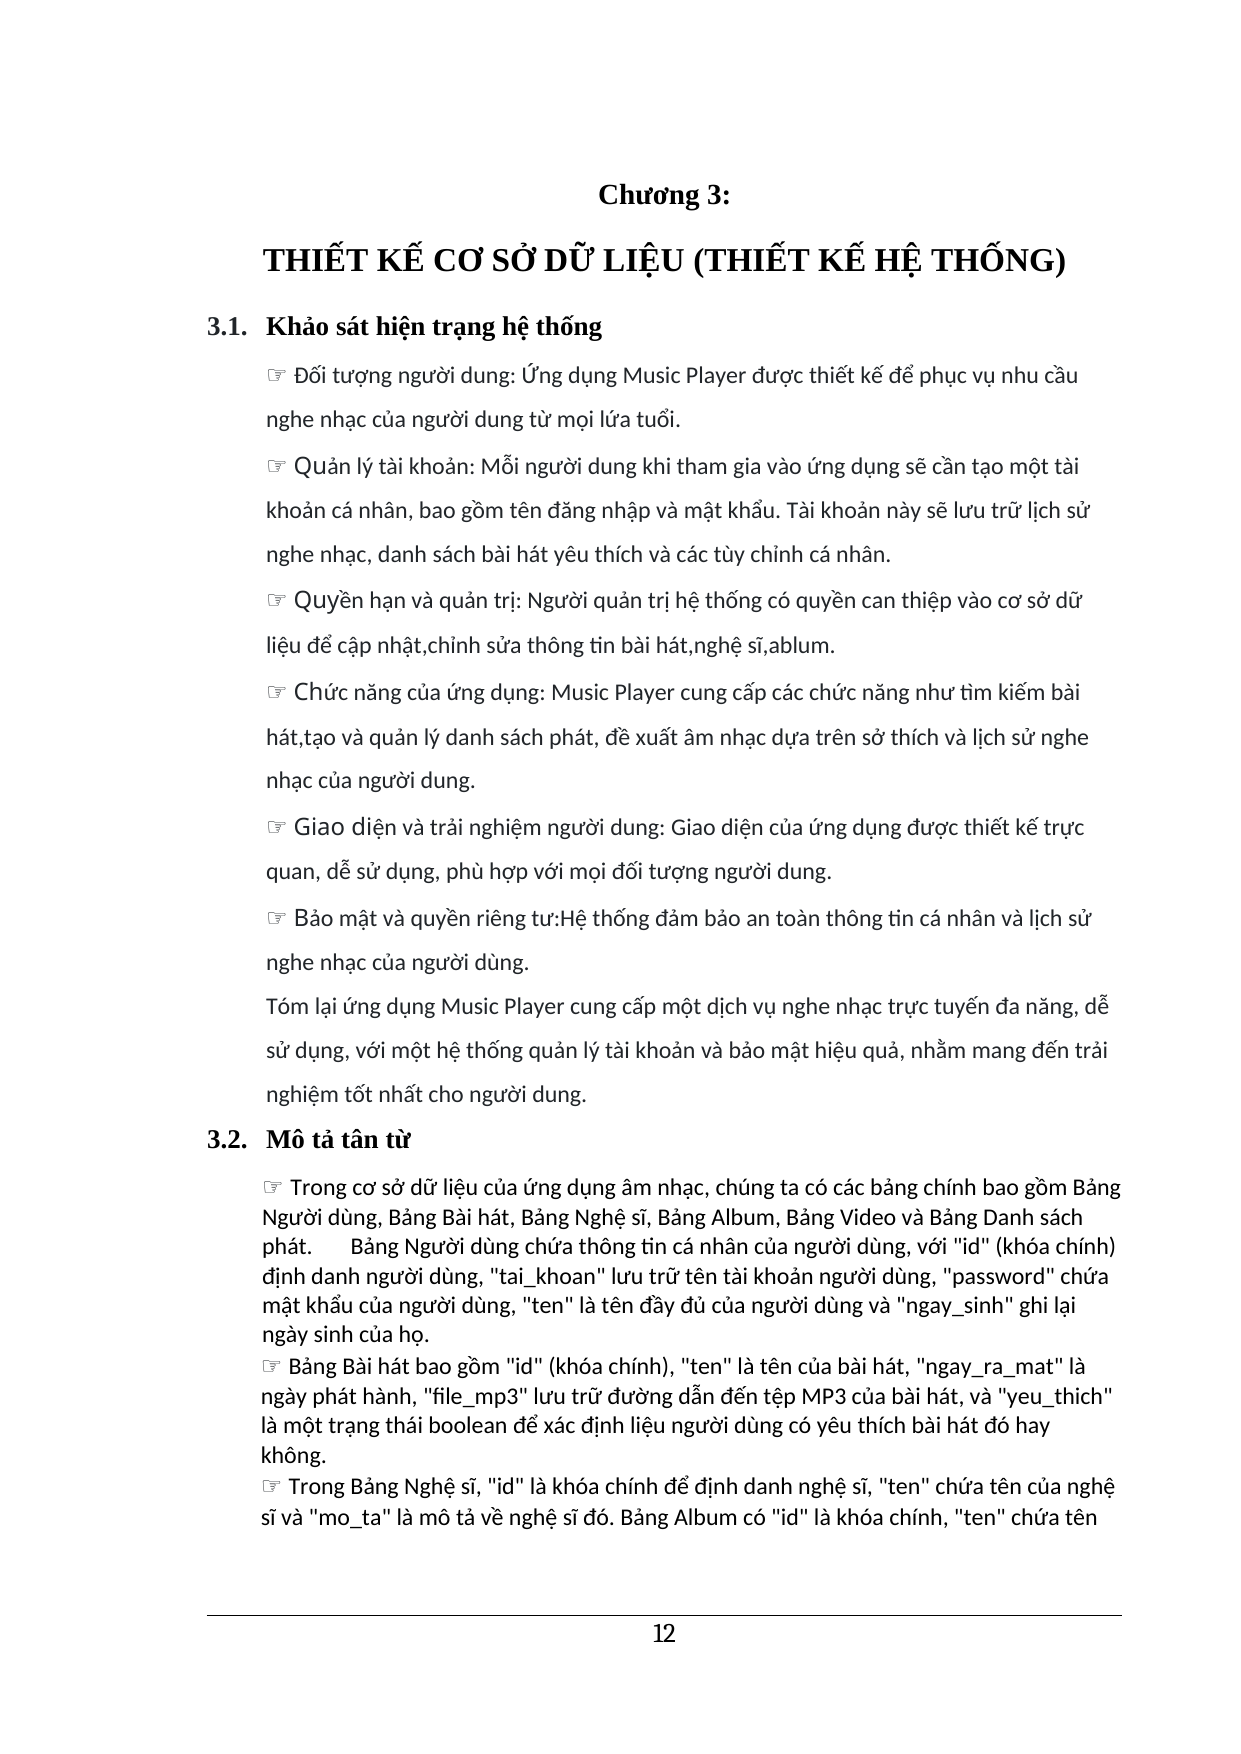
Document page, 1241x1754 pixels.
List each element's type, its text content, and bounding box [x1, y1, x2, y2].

text THIẾT KẾ CƠ SỞ DỮ LIỆU (THIẾT KẾ HỆ THỐNG) [207, 240, 1122, 278]
text ☞ Chức năng của ứng dụng: Music Player cung cấp các chức năng như tìm kiếm bài hát,tạo và quản lý danh sách phát, đề xuất âm nhạc dựa trên sở thích và lịch sử nghe nhạc của người dung. [266, 674, 1122, 795]
text ☞ Giao diện và trải nghiệm người dung: Giao diện của ứng dụng được thiết kế trực quan, dễ sử dụng, phù hợp với mọi đối tượng người dung. [266, 809, 1122, 886]
text ☞ Trong cơ sở dữ liệu của ứng dụng âm nhạc, chúng ta có các bảng chính bao gồm Bảng Người dùng, Bảng Bài hát, Bảng Nghệ sĩ, Bảng Album, Bảng Video và Bảng Danh sách phát. Bảng Người dùng chứa thông tin cá nhân của người dùng, với "id" (khóa chính) định danh người dùng, "tai_khoan" lưu trữ tên tài khoản người dùng, "password" chứa mật khẩu của người dùng, "ten" là tên đầy đủ của người dùng và "ngay_sinh" ghi lại ngày sinh của họ. [262, 1169, 1122, 1348]
text ☞ Bảo mật và quyền riêng tư:Hệ thống đảm bảo an toàn thông tin cá nhân và lịch sử nghe nhạc của người dùng. [266, 900, 1122, 977]
list Mô tả tân từ [207, 1123, 1122, 1154]
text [261, 1469, 1122, 1531]
text ☞ Quản lý tài khoản: Mỗi người dung khi tham gia vào ứng dụng sẽ cần tạo một tài khoản cá nhân, bao gồm tên đăng nhập và mật khẩu. Tài khoản này sẽ lưu trữ lịch sử nghe nhạc, danh sách bài hát yêu thích và các tùy chỉnh cá nhân. [266, 448, 1122, 569]
text ☞ Bảng Bài hát bao gồm "id" (khóa chính), "ten" là tên của bài hát, "ngay_ra_mat" là ngày phát hành, "file_mp3" lưu trữ đường dẫn đến tệp MP3 của bài hát, và "yeu_thich" là một trạng thái boolean để xác định liệu người dùng có yêu thích bài hát đó hay không. [261, 1348, 1122, 1469]
text ☞ Quyền hạn và quản trị: Người quản trị hệ thống có quyền can thiệp vào cơ sở dữ liệu để cập nhật,chỉnh sửa thông tin bài hát,nghệ sĩ,ablum. [266, 583, 1122, 660]
text Tóm lại ứng dụng Music Player cung cấp một dịch vụ nghe nhạc trực tuyến đa năng, dễ sử dụng, với một hệ thống quản lý tài khoản và bảo mật hiệu quả, nhằm mang đến trải nghiệm tốt nhất cho người dung. [266, 991, 1122, 1108]
list Khảo sát hiện trạng hệ thống ☞ Đối tượng người dung: Ứng dụng Music Player được thiết kế để phục vụ nhu cầu nghe nhạc của người dung từ mọi lứa tuổi. [207, 310, 1122, 434]
text Chương 3: [207, 177, 1122, 211]
